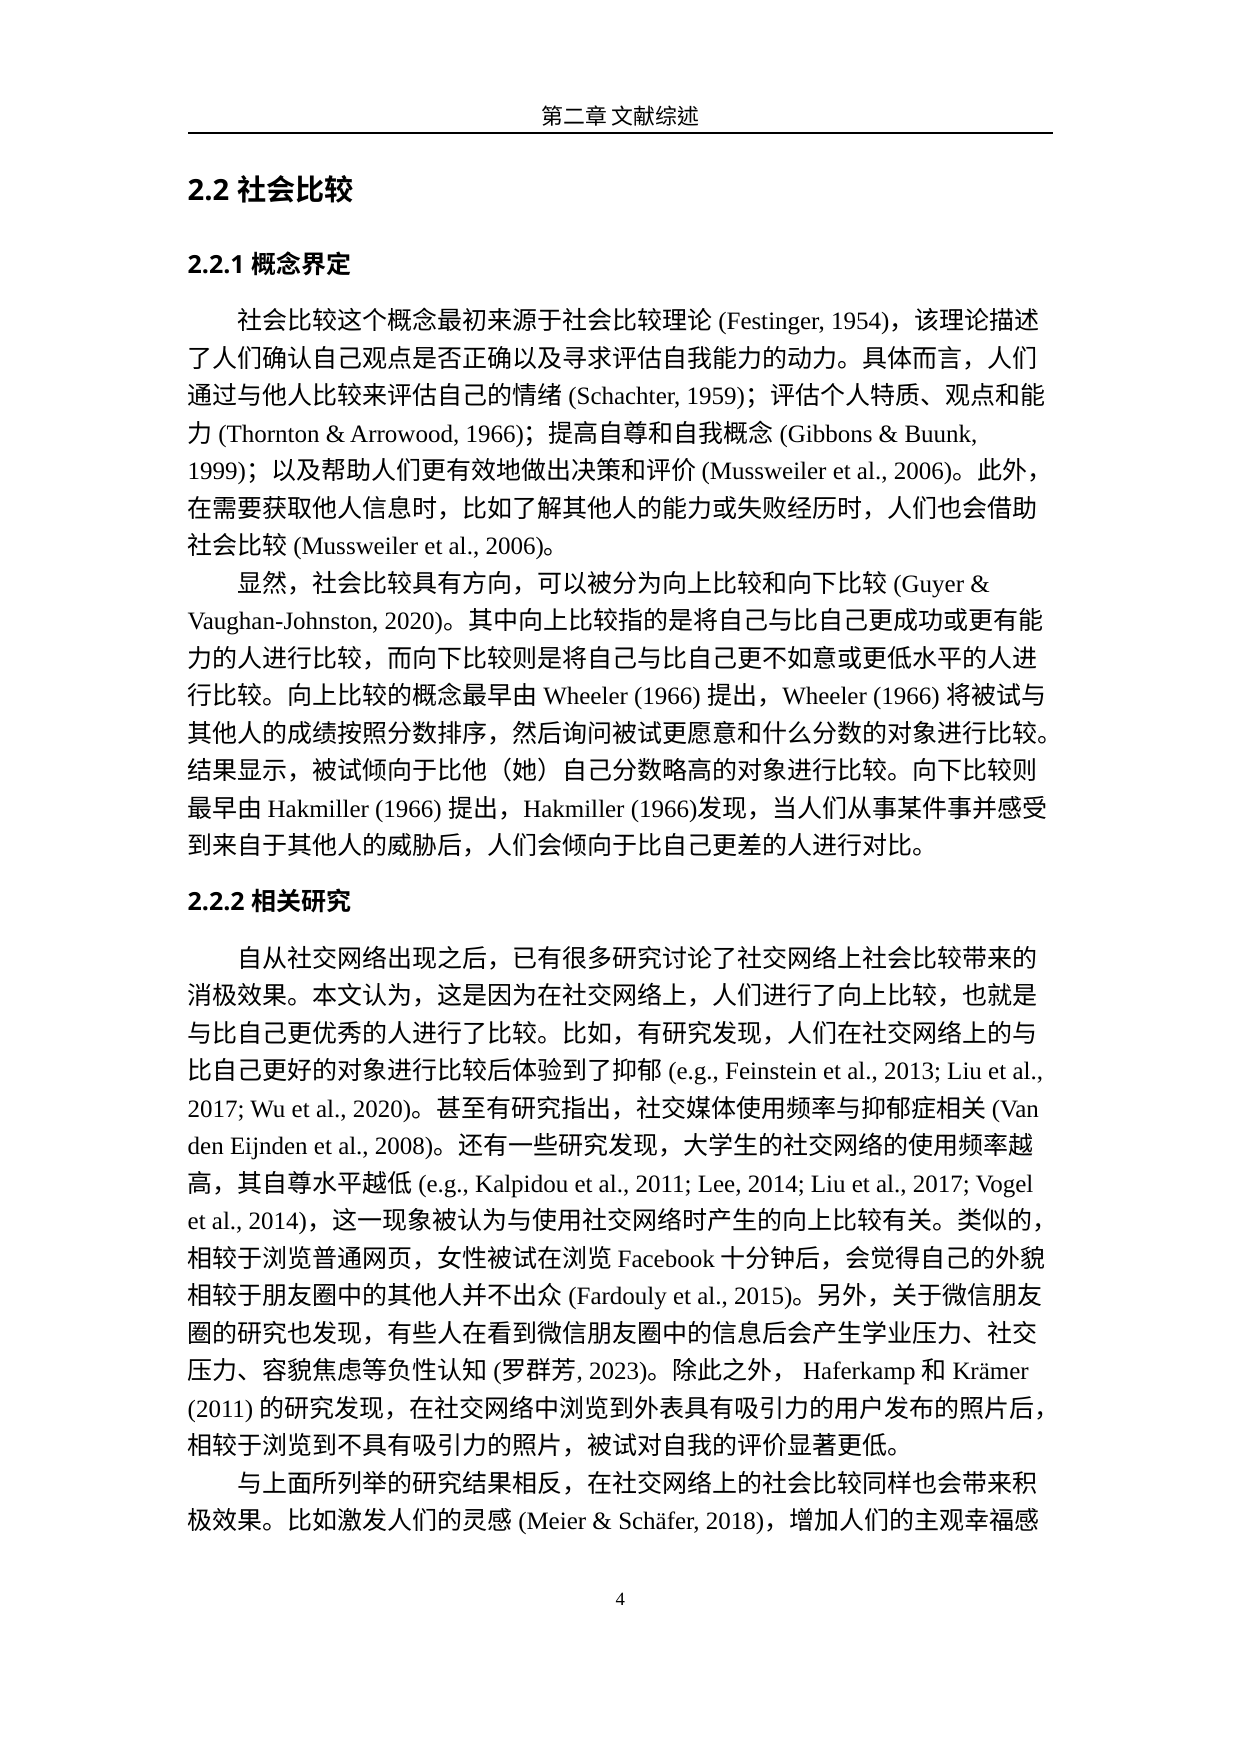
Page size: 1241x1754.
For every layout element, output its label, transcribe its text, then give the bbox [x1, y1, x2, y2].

text 自从社交网络出现之后，已有很多研究讨论了社交网络上社会比较带来的消极效果。本文认为，这是因为在社交网络上，人们进行了向上比较，也就是与比自己更优秀的人进行了比较。比如，有研究发现，人们在社交网络上的与比自己更好的对象进行比较后体验到了抑郁 (e.g., Feinstein et al., 2013; Liu et al., 2017; Wu et al., 2020)。甚至有研究指出，社交媒体使用频率与抑郁症相关 (Van den Eijnden et al., 2008)。还有一些研究发现，大学生的社交网络的使用频率越高，其自尊水平越低 (e.g., Kalpidou et al., 2011; Lee, 2014; Liu et al., 2017; Vogel et al., 2014)，这一现象被认为与使用社交网络时产生的向上比较有关。类似的，相较于浏览普通网页，女性被试在浏览Facebook十分钟后，会觉得自己的外貌相较于朋友圈中的其他人并不出众 (Fardouly et al., 2015)。另外，关于微信朋友圈的研究也发现，有些人在看到微信朋友圈中的信息后会产生学业压力、社交压力、容貌焦虑等负性认知 (罗群芳, 2023)。除此之外， Haferkamp 和 Krämer (2011) 的研究发现，在社交网络中浏览到外表具有吸引力的用户发布的照片后，相较于浏览到不具有吸引力的照片，被试对自我的评价显著更低。 [187, 937, 1053, 1462]
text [187, 1462, 1053, 1537]
text 显然，社会比较具有方向，可以被分为向上比较和向下比较 (Guyer & Vaughan-Johnston, 2020)。其中向上比较指的是将自己与比自己更成功或更有能力的人进行比较，而向下比较则是将自己与比自己更不如意或更低水平的人进行比较。向上比较的概念最早由 Wheeler (1966) 提出，Wheeler (1966) 将被试与其他人的成绩按照分数排序，然后询问被试更愿意和什么分数的对象进行比较。结果显示，被试倾向于比他（她）自己分数略高的对象进行比较。向下比较则最早由Hakmiller (1966) 提出，Hakmiller (1966)发现，当人们从事某件事并感受到来自于其他人的威胁后，人们会倾向于比自己更差的人进行对比。 [187, 562, 1053, 862]
subtitle 2.2 社会比较 [187, 150, 1053, 225]
subtitle 2.2.1 概念界定 [187, 244, 1053, 281]
text 社会比较这个概念最初来源于社会比较理论 (Festinger, 1954)，该理论描述了人们确认自己观点是否正确以及寻求评估自我能力的动力。具体而言，人们通过与他人比较来评估自己的情绪 (Schachter, 1959)；评估个人特质、观点和能力 (Thornton & Arrowood, 1966)；提高自尊和自我概念 (Gibbons & Buunk, 1999)；以及帮助人们更有效地做出决策和评价 (Mussweiler et al., 2006)。此外，在需要获取他人信息时，比如了解其他人的能力或失败经历时，人们也会借助社会比较 (Mussweiler et al., 2006)。 [187, 300, 1053, 562]
subtitle 2.2.2 相关研究 [187, 881, 1053, 919]
